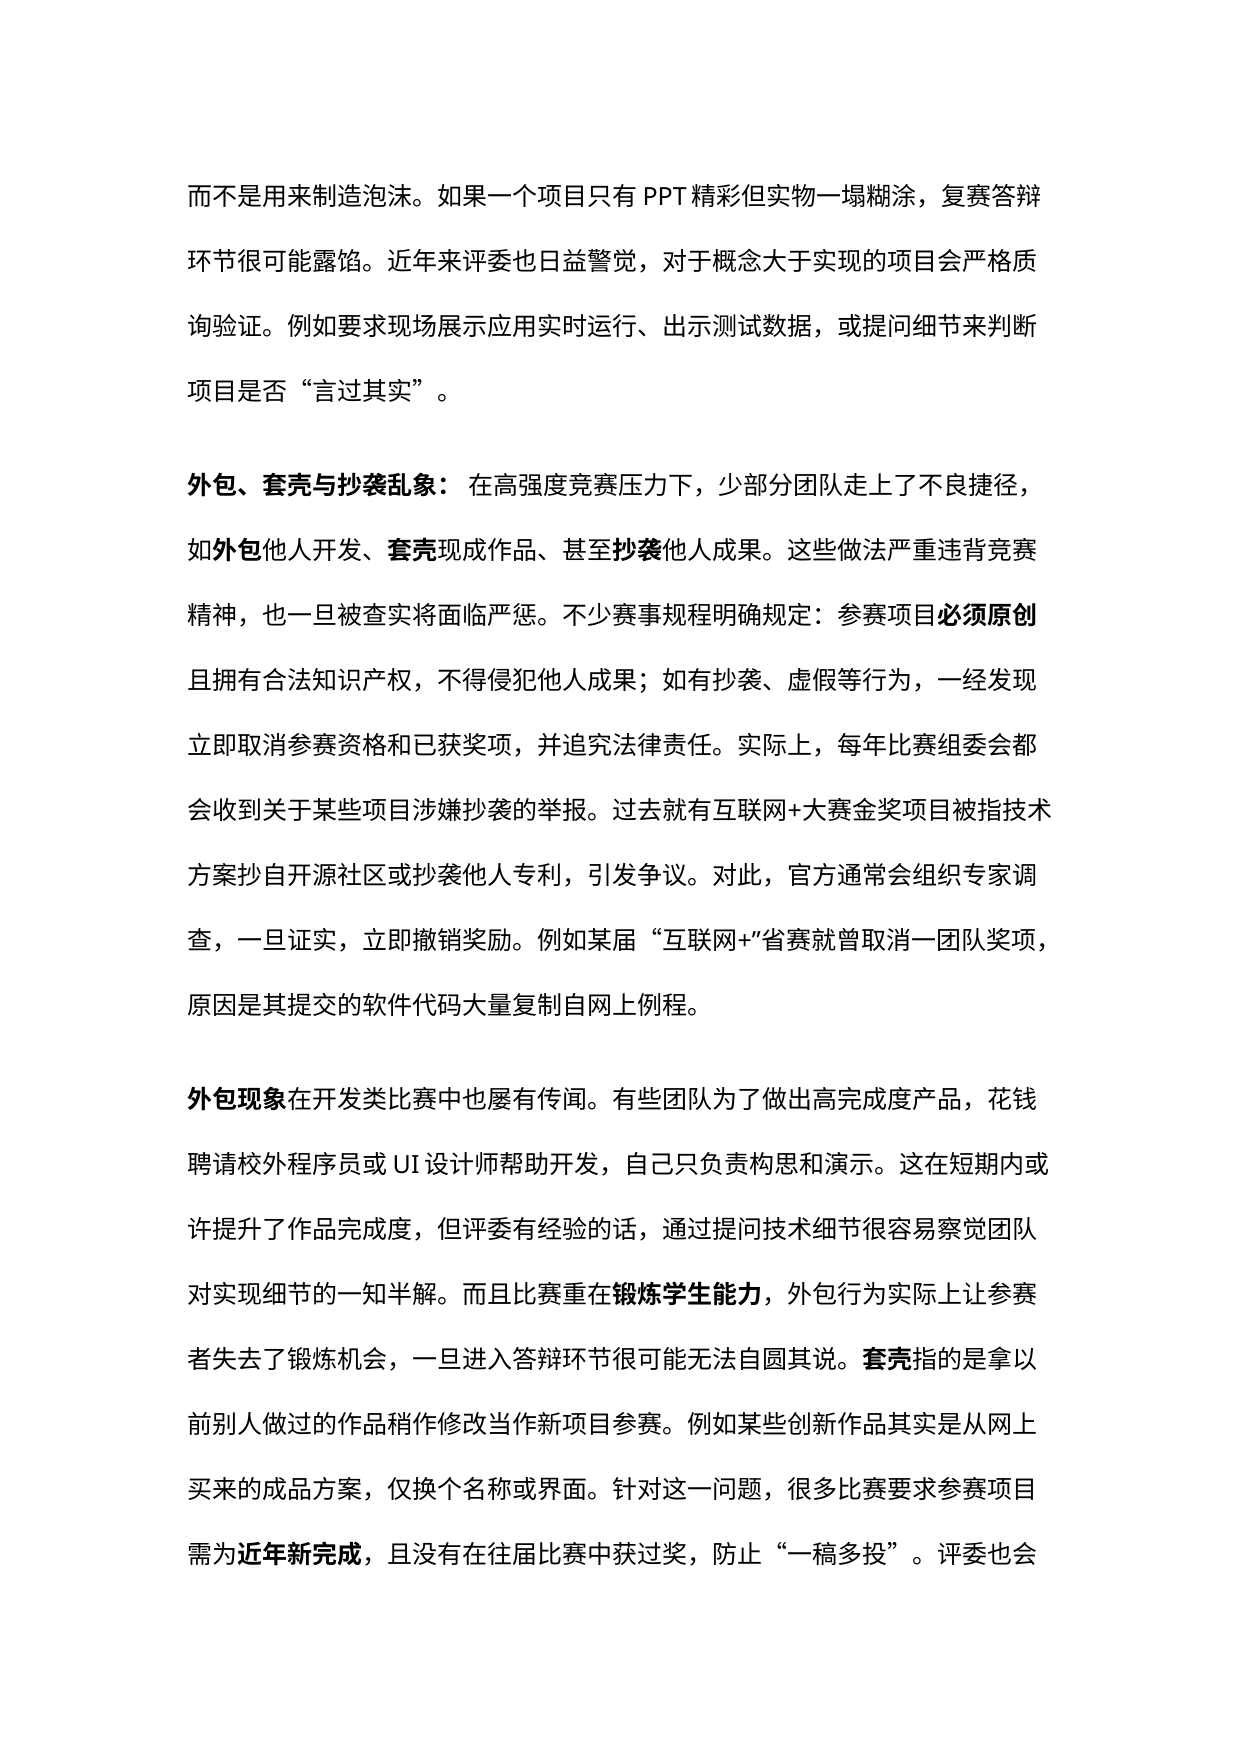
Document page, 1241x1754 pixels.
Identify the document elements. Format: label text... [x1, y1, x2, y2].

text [187, 162, 1053, 422]
text 外包、套壳与抄袭乱象： 在高强度竞赛压力下，少部分团队走上了不良捷径，如外包他人开发、套壳现成作品、甚至抄袭他人成果。这些做法严重违背竞赛精神，也一旦被查实将面临严惩。不少赛事规程明确规定：参赛项目必须原创且拥有合法知识产权，不得侵犯他人成果；如有抄袭、虚假等行为，一经发现立即取消参赛资格和已获奖项，并追究法律责任。实际上，每年比赛组委会都会收到关于某些项目涉嫌抄袭的举报。过去就有互联网+大赛金奖项目被指技术方案抄自开源社区或抄袭他人专利，引发争议。对此，官方通常会组织专家调查，一旦证实，立即撤销奖励。例如某届“互联网+”省赛就曾取消一团队奖项，原因是其提交的软件代码大量复制自网上例程。 [187, 451, 1053, 1036]
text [187, 1065, 1053, 1585]
